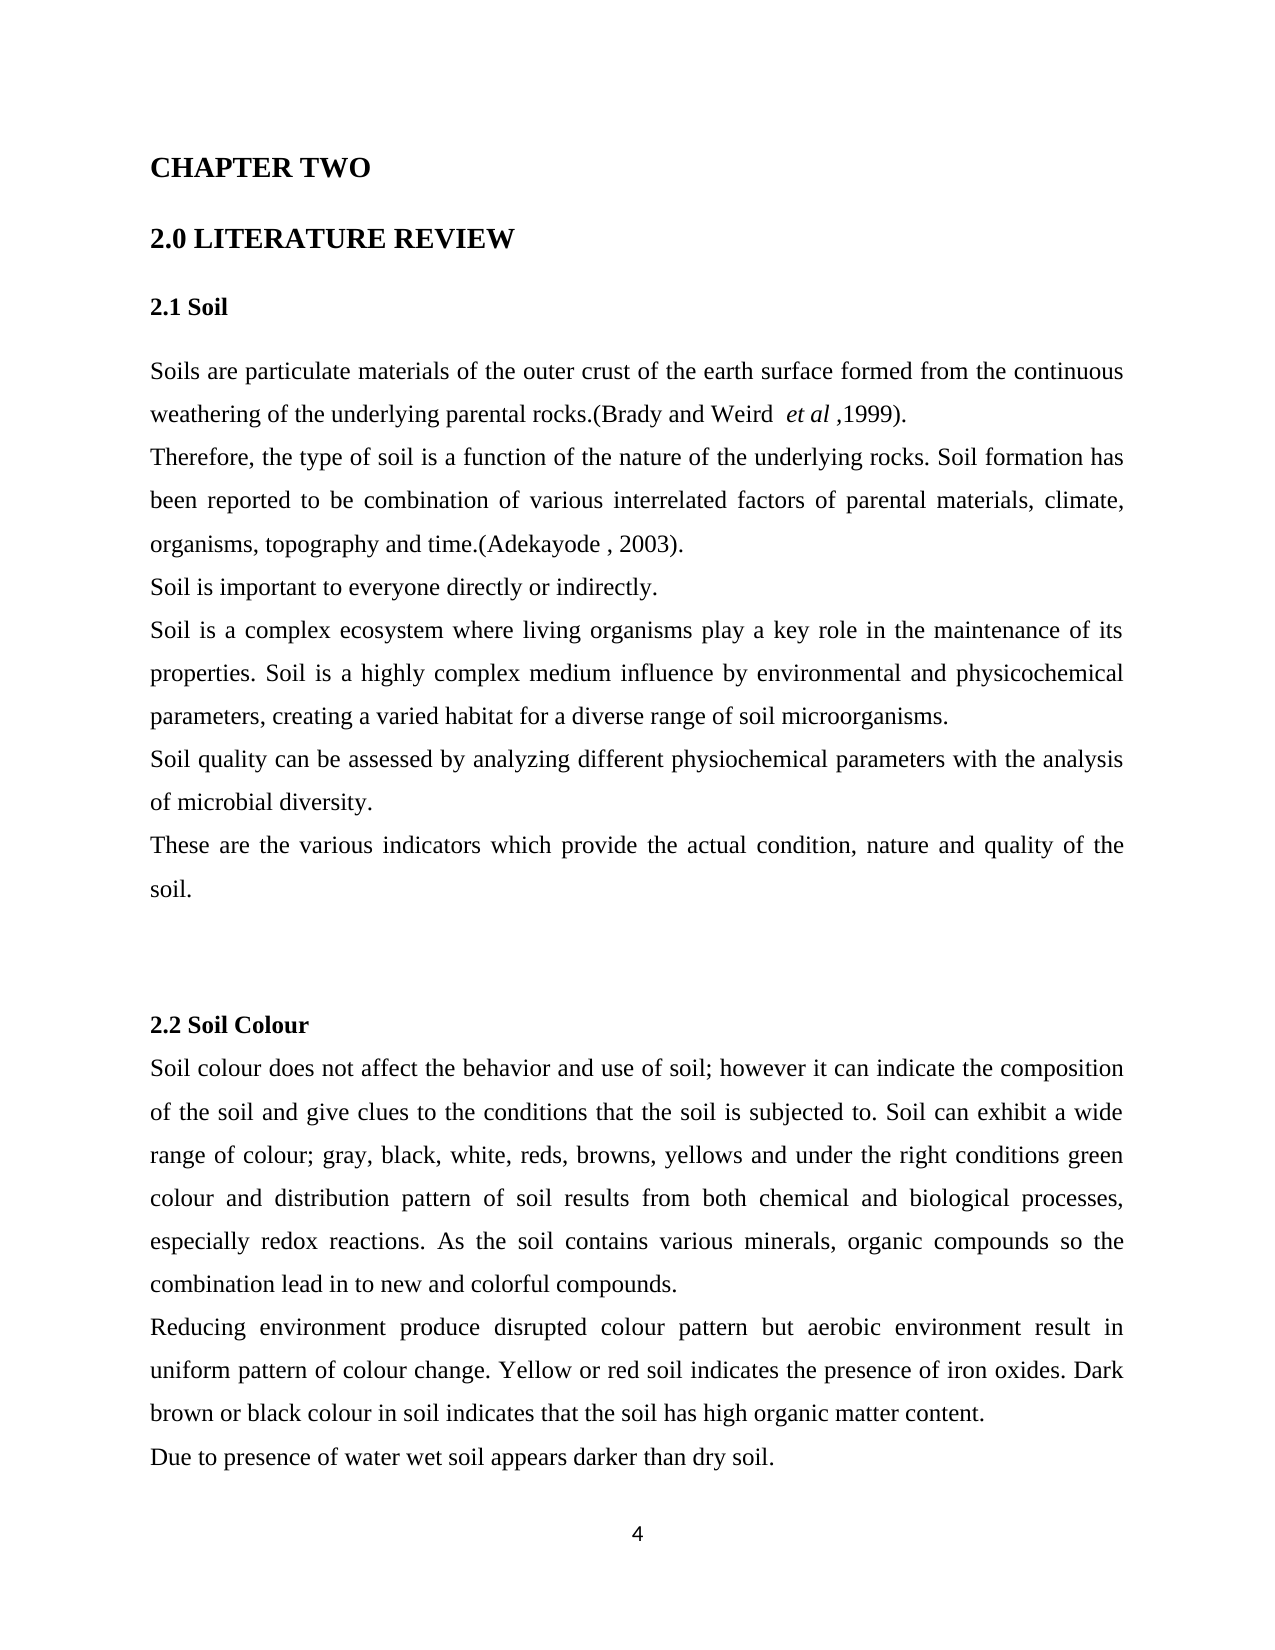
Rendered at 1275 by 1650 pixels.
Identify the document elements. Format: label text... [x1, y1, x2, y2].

text Due to presence of water wet soil appears darker than dry soil. [150, 1442, 1125, 1470]
text CHAPTER TWO [150, 150, 1125, 183]
text Soil quality can be assessed by analyzing different physiochemical parameters with the analysis of microbial diversity. [150, 744, 1125, 816]
text Soils are particulate materials of the outer crust of the earth surface formed from the continuous weathering of the underlying parental rocks.(Brady and Weird et al ,1999). [150, 356, 1125, 428]
text 2.1 Soil [150, 292, 1125, 321]
text 2.2 Soil Colour [150, 1010, 1125, 1039]
text Soil colour does not affect the behavior and use of soil; however it can indicate the composition of the soil and give clues to the conditions that the soil is subjected to. Soil can exhibit a wide range of colour; gray, black, white, reds, browns, yellows and under the right conditions green colour and distribution pattern of soil results from both chemical and biological processes, especially redox reactions. As the soil contains various minerals, organic compounds so the combination lead in to new and colorful compounds. [150, 1053, 1125, 1298]
text 2.0 LITERATURE REVIEW [150, 221, 1125, 255]
text Reducing environment produce disrupted colour pattern but aerobic environment result in uniform pattern of colour change. Yellow or red soil indicates the presence of iron oxides. Dark brown or black colour in soil indicates that the soil has high organic matter content. [150, 1312, 1125, 1427]
text Soil is a complex ecosystem where living organisms play a key role in the maintenance of its properties. Soil is a highly complex medium influence by environmental and physicochemical parameters, creating a varied habitat for a diverse range of soil microorganisms. [150, 615, 1125, 730]
text Soil is important to everyone directly or indirectly. [150, 572, 1125, 601]
text These are the various indicators which provide the actual condition, nature and quality of the soil. [150, 831, 1125, 902]
text Therefore, the type of soil is a function of the nature of the underlying rocks. Soil formation has been reported to be combination of various interrelated factors of parental materials, climate, organisms, topography and time.(Adekayode , 2003). [150, 442, 1125, 557]
